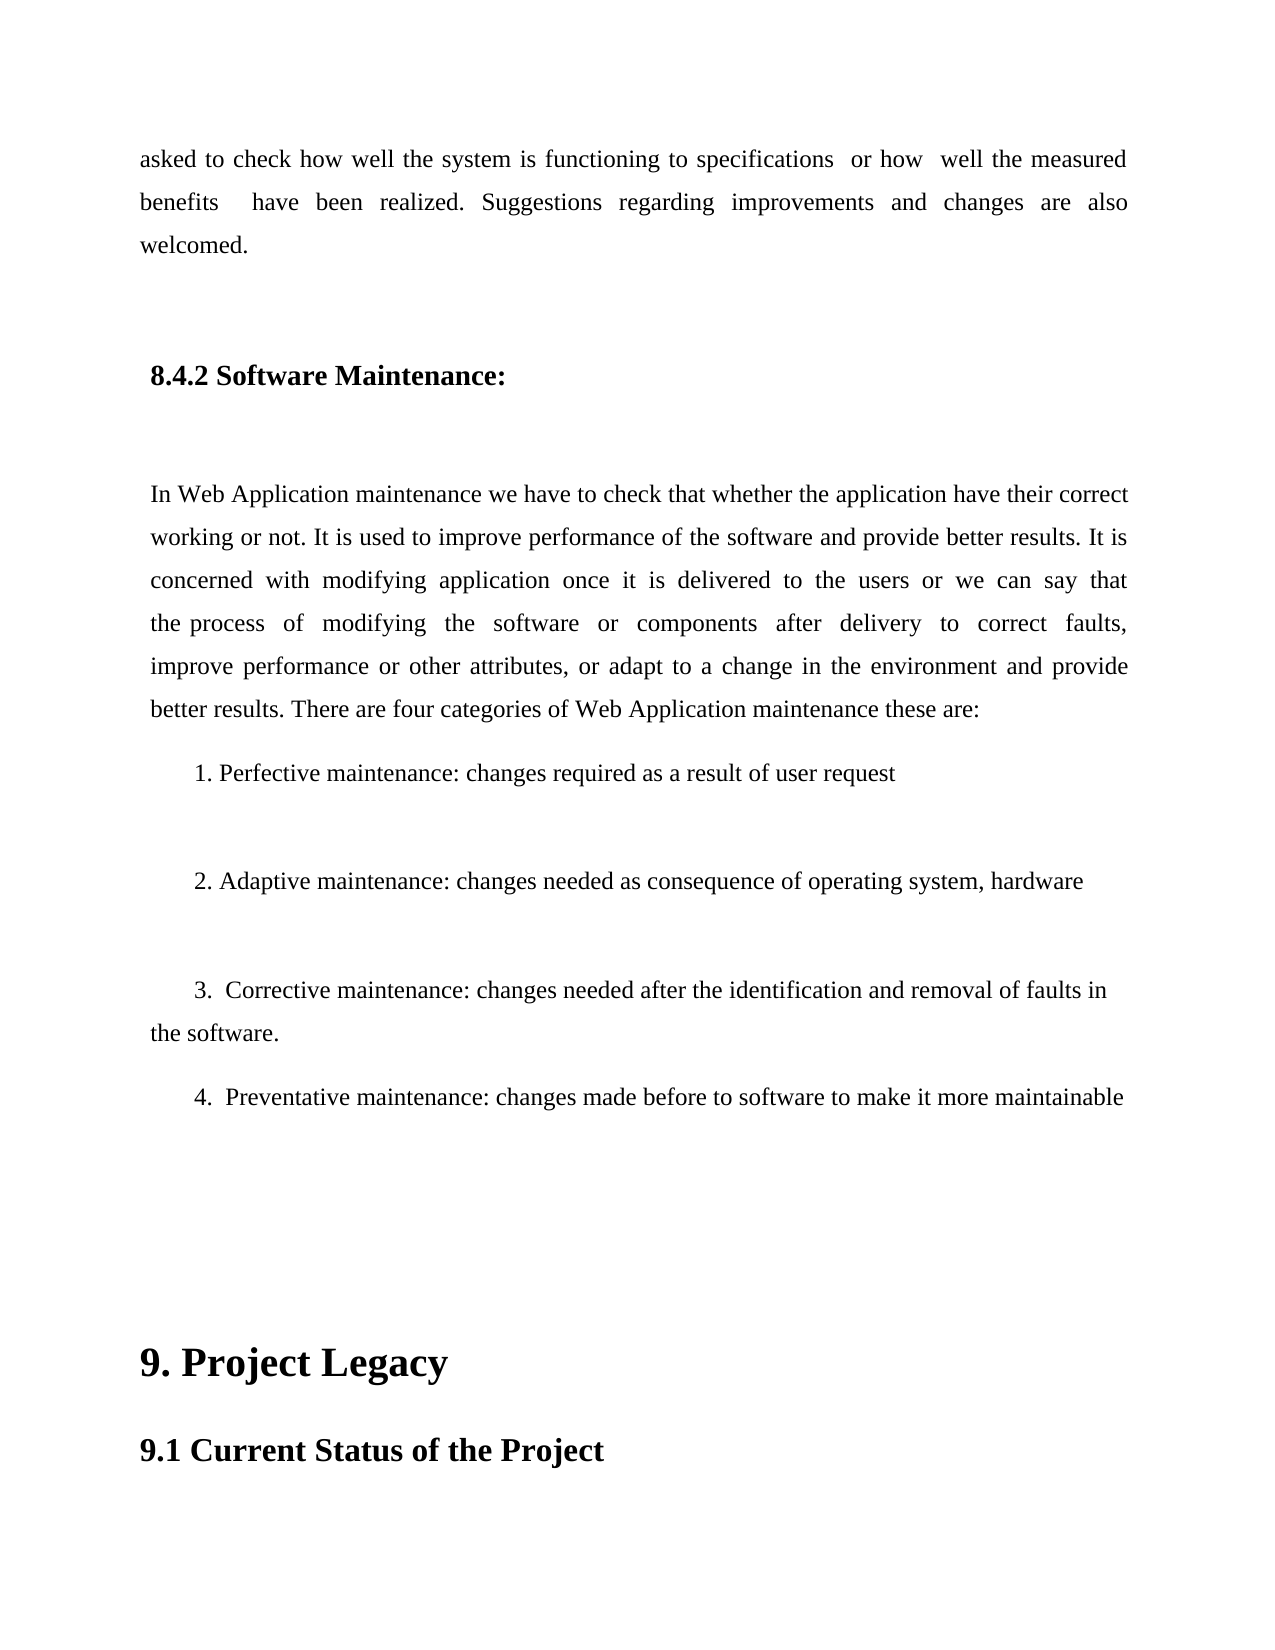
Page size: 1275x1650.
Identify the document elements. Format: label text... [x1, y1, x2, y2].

text 8.4.2 Software Maintenance: [150, 358, 511, 391]
text 4. Preventative maintenance: changes made before to software to make it more maintainable [194, 1082, 1137, 1111]
text In Web Application maintenance we have to check that whether the application have their correct working or not. It is used to improve performance of the software and provide better results. It is concerned with modifying application once it is delivered to the users or we can say that the process of modifying the software or components after delivery to correct faults, improve performance or other attributes, or adapt to a change in the environment and provide better results. There are four categories of Web Application maintenance these are: [150, 479, 1129, 723]
text 9.1 Current Status of the Project [139, 1430, 1137, 1469]
text 3. Corrective maintenance: changes needed after the identification and removal of faults in the software. [150, 975, 1128, 1047]
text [139, 144, 1129, 259]
text 1. Perfective maintenance: changes required as a result of user request [194, 758, 1137, 787]
text 9. Project Legacy [139, 1338, 804, 1386]
text 2. Adaptive maintenance: changes needed as consequence of operating system, hardware [194, 866, 1137, 895]
